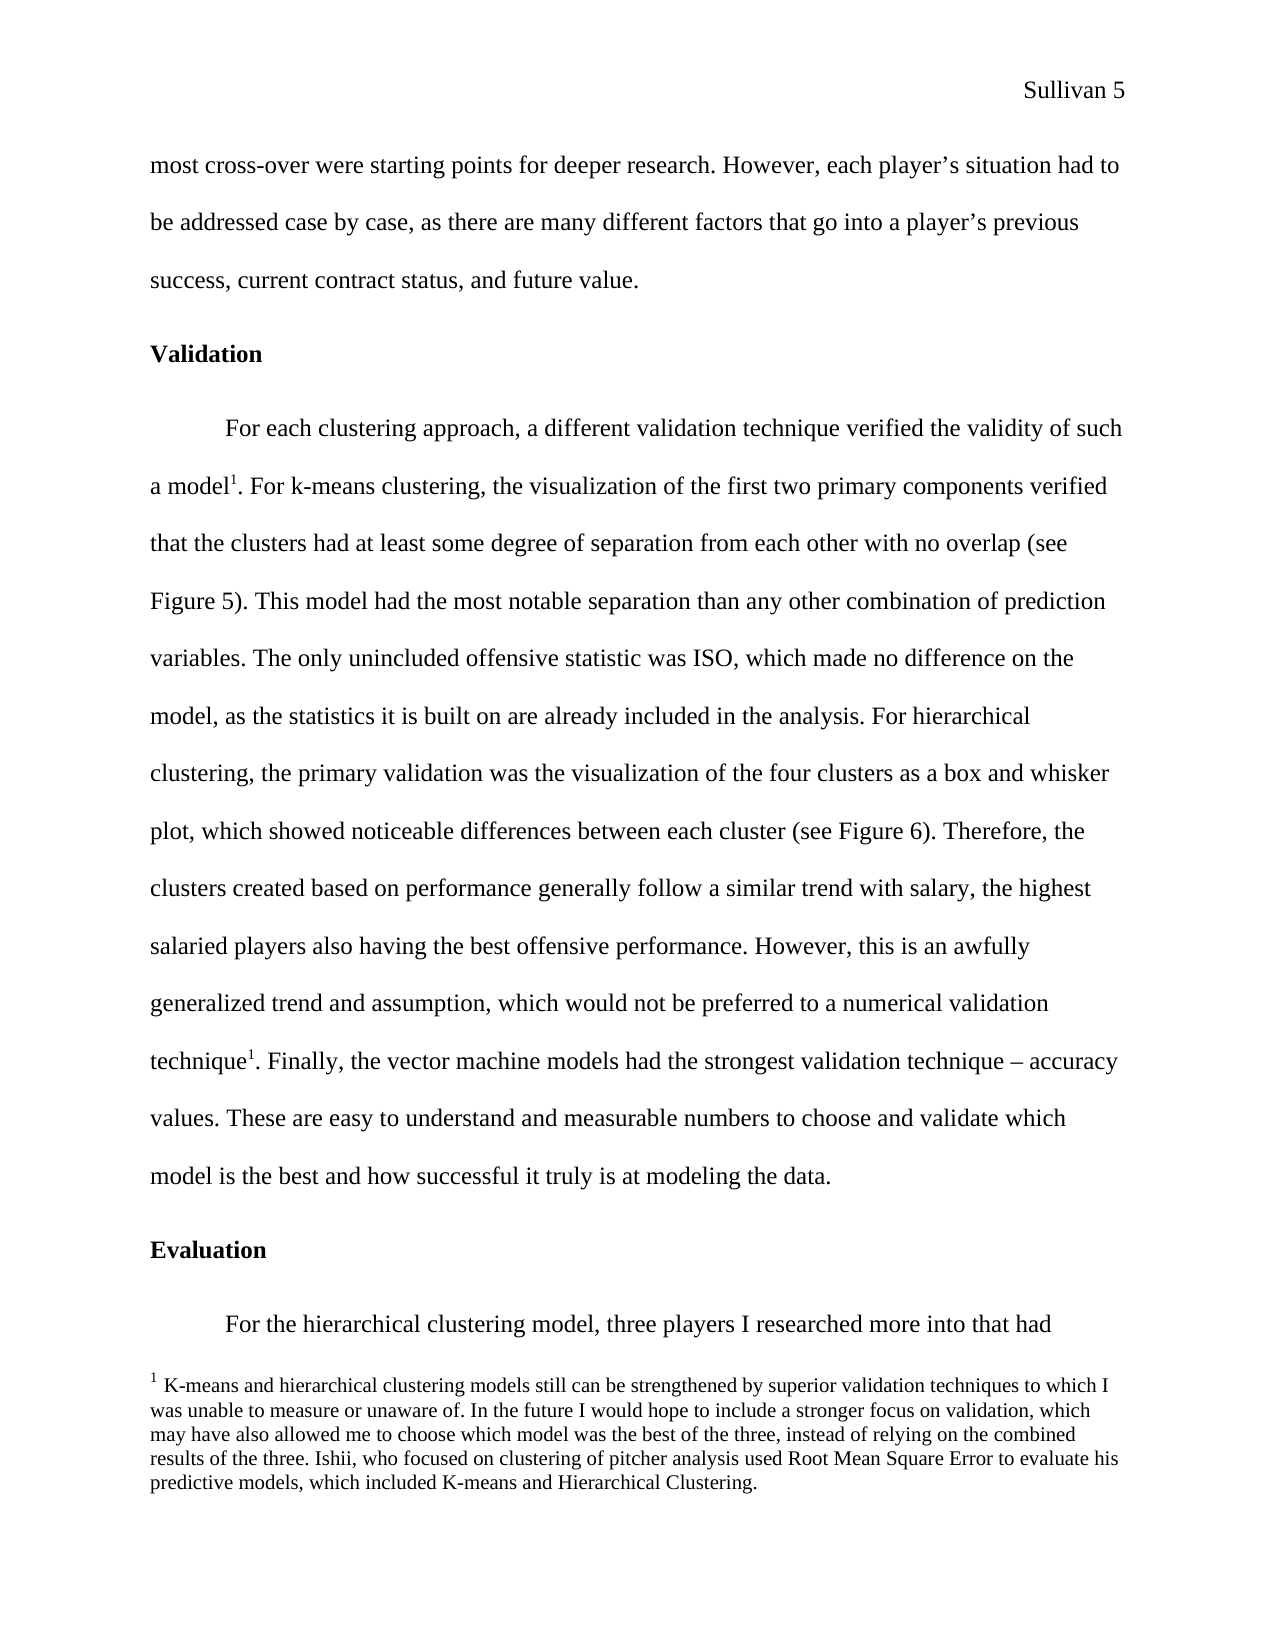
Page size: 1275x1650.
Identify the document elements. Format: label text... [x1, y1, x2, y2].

text Evaluation [150, 1235, 1125, 1264]
text For the hierarchical clustering model, three players I researched more into that had [150, 1309, 1125, 1338]
text For each clustering approach, a different validation technique verified the validity of such a model1. For k-means clustering, the visualization of the first two primary components verified that the clusters had at least some degree of separation from each other with no overlap (see Figure 5). This model had the most notable separation than any other combination of prediction variables. The only unincluded offensive statistic was ISO, which made no difference on the model, as the statistics it is built on are already included in the analysis. For hierarchical clustering, the primary validation was the visualization of the four clusters as a box and whisker plot, which showed noticeable differences between each cluster (see Figure 6). Therefore, the clusters created based on performance generally follow a similar trend with salary, the highest salaried players also having the best offensive performance. However, this is an awfully generalized trend and assumption, which would not be preferred to a numerical validation technique1. Finally, the vector machine models had the strongest validation technique – accuracy values. These are easy to understand and measurable numbers to choose and validate which model is the best and how successful it truly is at modeling the data. [150, 413, 1125, 1189]
text 1 K-means and hierarchical clustering models still can be strengthened by superior validation techniques to which I was unable to measure or unaware of. In the future I would hope to include a stronger focus on validation, which may have also allowed me to choose which model was the best of the three, instead of relying on the combined results of the three. Ishii, who focused on clustering of pitcher analysis used Root Mean Square Error to evaluate his predictive models, which included K-means and Hierarchical Clustering. [150, 1369, 1125, 1494]
text Validation [150, 339, 1125, 368]
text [150, 150, 1125, 294]
